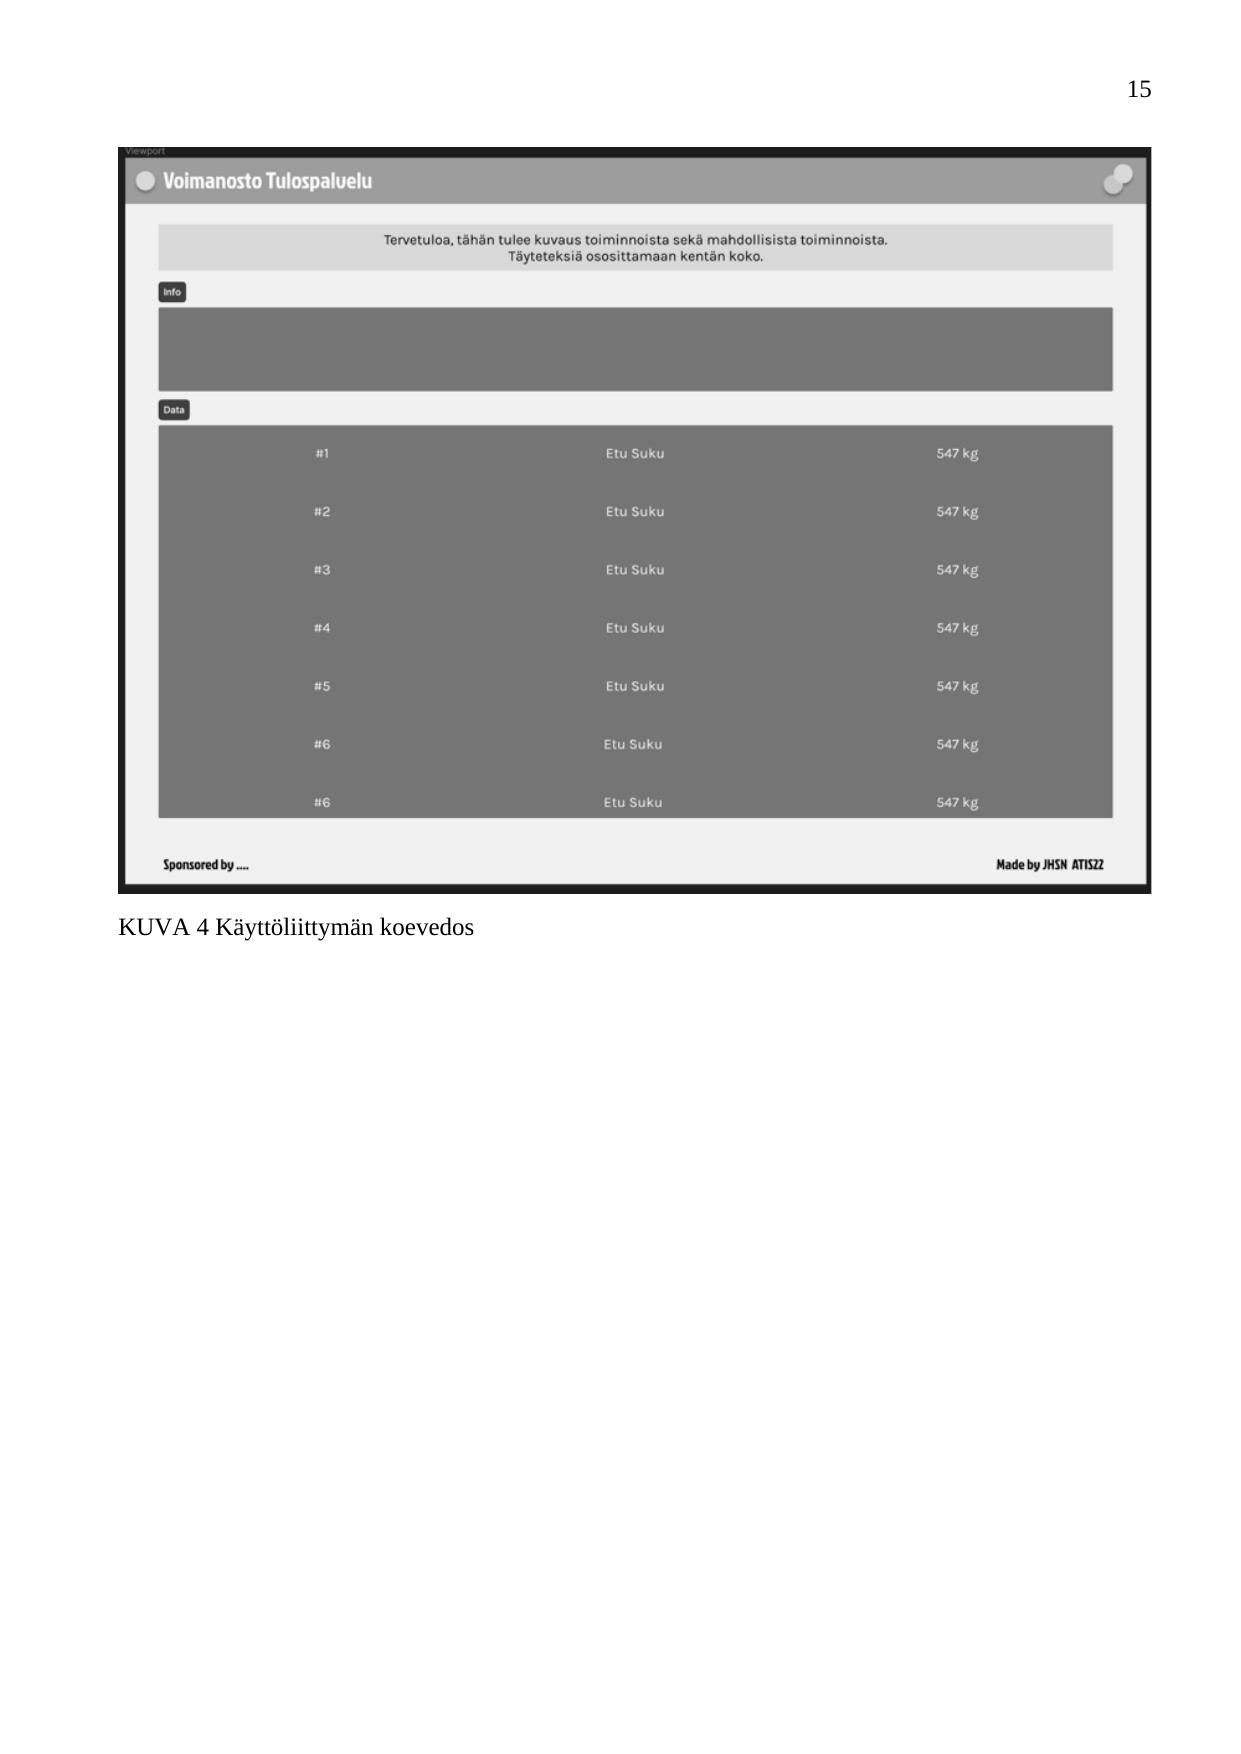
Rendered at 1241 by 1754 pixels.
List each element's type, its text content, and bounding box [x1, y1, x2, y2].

text KUVA 4 Käyttöliittymän koevedos [118, 912, 1152, 941]
picture [118, 147, 1152, 894]
